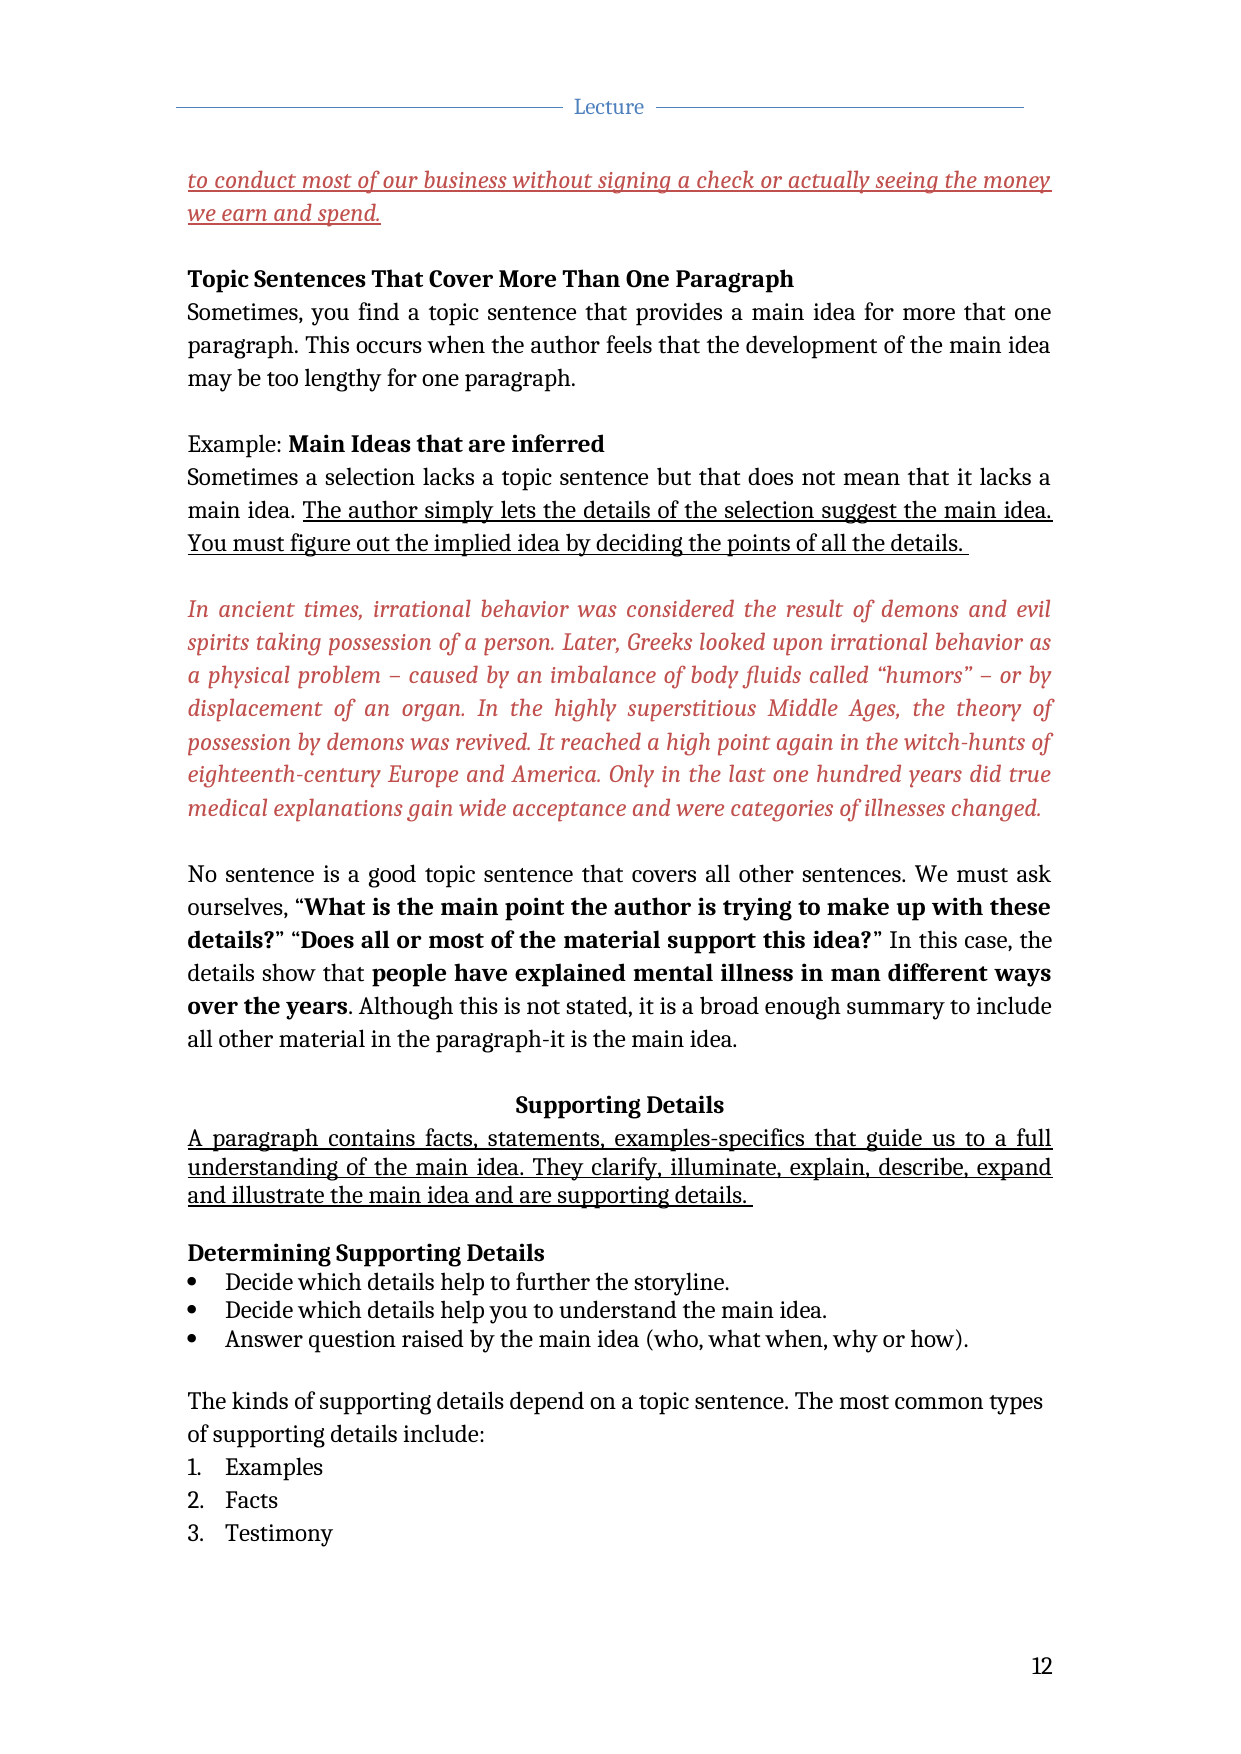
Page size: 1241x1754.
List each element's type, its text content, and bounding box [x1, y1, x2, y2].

list Examples [187, 1453, 1053, 1481]
list Decide which details help to further the storyline. [187, 1267, 1053, 1296]
list Testimony [187, 1519, 1053, 1547]
text No sentence is a good topic sentence that covers all other sentences. We must ask ourselves, “What is the main point the author is trying to make up with these details?” “Does all or most of the material support this idea?” In this case, the details show that people have explained mental illness in man different ways over the years. Although this is not stated, it is a broad enough summary to include all other material in the paragraph-it is the main idea. [187, 859, 1053, 1053]
text Sometimes a selection lacks a topic sentence but that does not mean that it lacks a main idea. The author simply lets the details of the selection suggest the main idea. You must figure out the implied idea by deciding the points of all the details. [187, 463, 1053, 558]
text Topic Sentences That Cover More Than One Paragraph [187, 265, 1053, 294]
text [187, 150, 1053, 228]
text A paragraph contains facts, statements, examples-specifics that guide us to a full understanding of the main idea. They clarify, illuminate, explain, describe, expand and illustrate the main idea and are supporting details. [187, 1124, 1053, 1148]
text In ancient times, irrational behavior was considered the result of demons and evil spirits taking possession of a person. Later, Greeks looked upon irrational behavior as a physical problem – caused by an imbalance of body fluids called “humors” – or by displacement of an organ. In the highly superstitious Middle Ages, the theory of possession by demons was revived. It reached a high point again in the witch-hunts of eighteenth-century Europe and America. Only in the last one hundred years did true medical explanations gain wide acceptance and were categories of illnesses changed. [187, 595, 1053, 822]
text Supporting Details [187, 1091, 1053, 1119]
list Decide which details help you to understand the main idea. [187, 1296, 1053, 1325]
text Example: Main Ideas that are inferred [187, 430, 1053, 459]
text The kinds of supporting details depend on a topic sentence. The most common types of supporting details include: [187, 1387, 1053, 1448]
text A paragraph contains facts, statements, examples-specifics that guide us to a full understanding of the main idea. They clarify, illuminate, explain, describe, expand and illustrate the main idea and are supporting details. [187, 1178, 1053, 1210]
text Sometimes, you find a topic sentence that provides a main idea for more that one paragraph. This occurs when the author feels that the development of the main idea may be too lengthy for one paragraph. [187, 298, 1053, 393]
list Facts [187, 1486, 1053, 1514]
text Determining Supporting Details [187, 1239, 1053, 1267]
list Answer question raised by the main idea (who, what when, why or how). [187, 1325, 1053, 1354]
text A paragraph contains facts, statements, examples-specifics that guide us to a full understanding of the main idea. They clarify, illuminate, explain, describe, expand and illustrate the main idea and are supporting details. [187, 1149, 1053, 1177]
